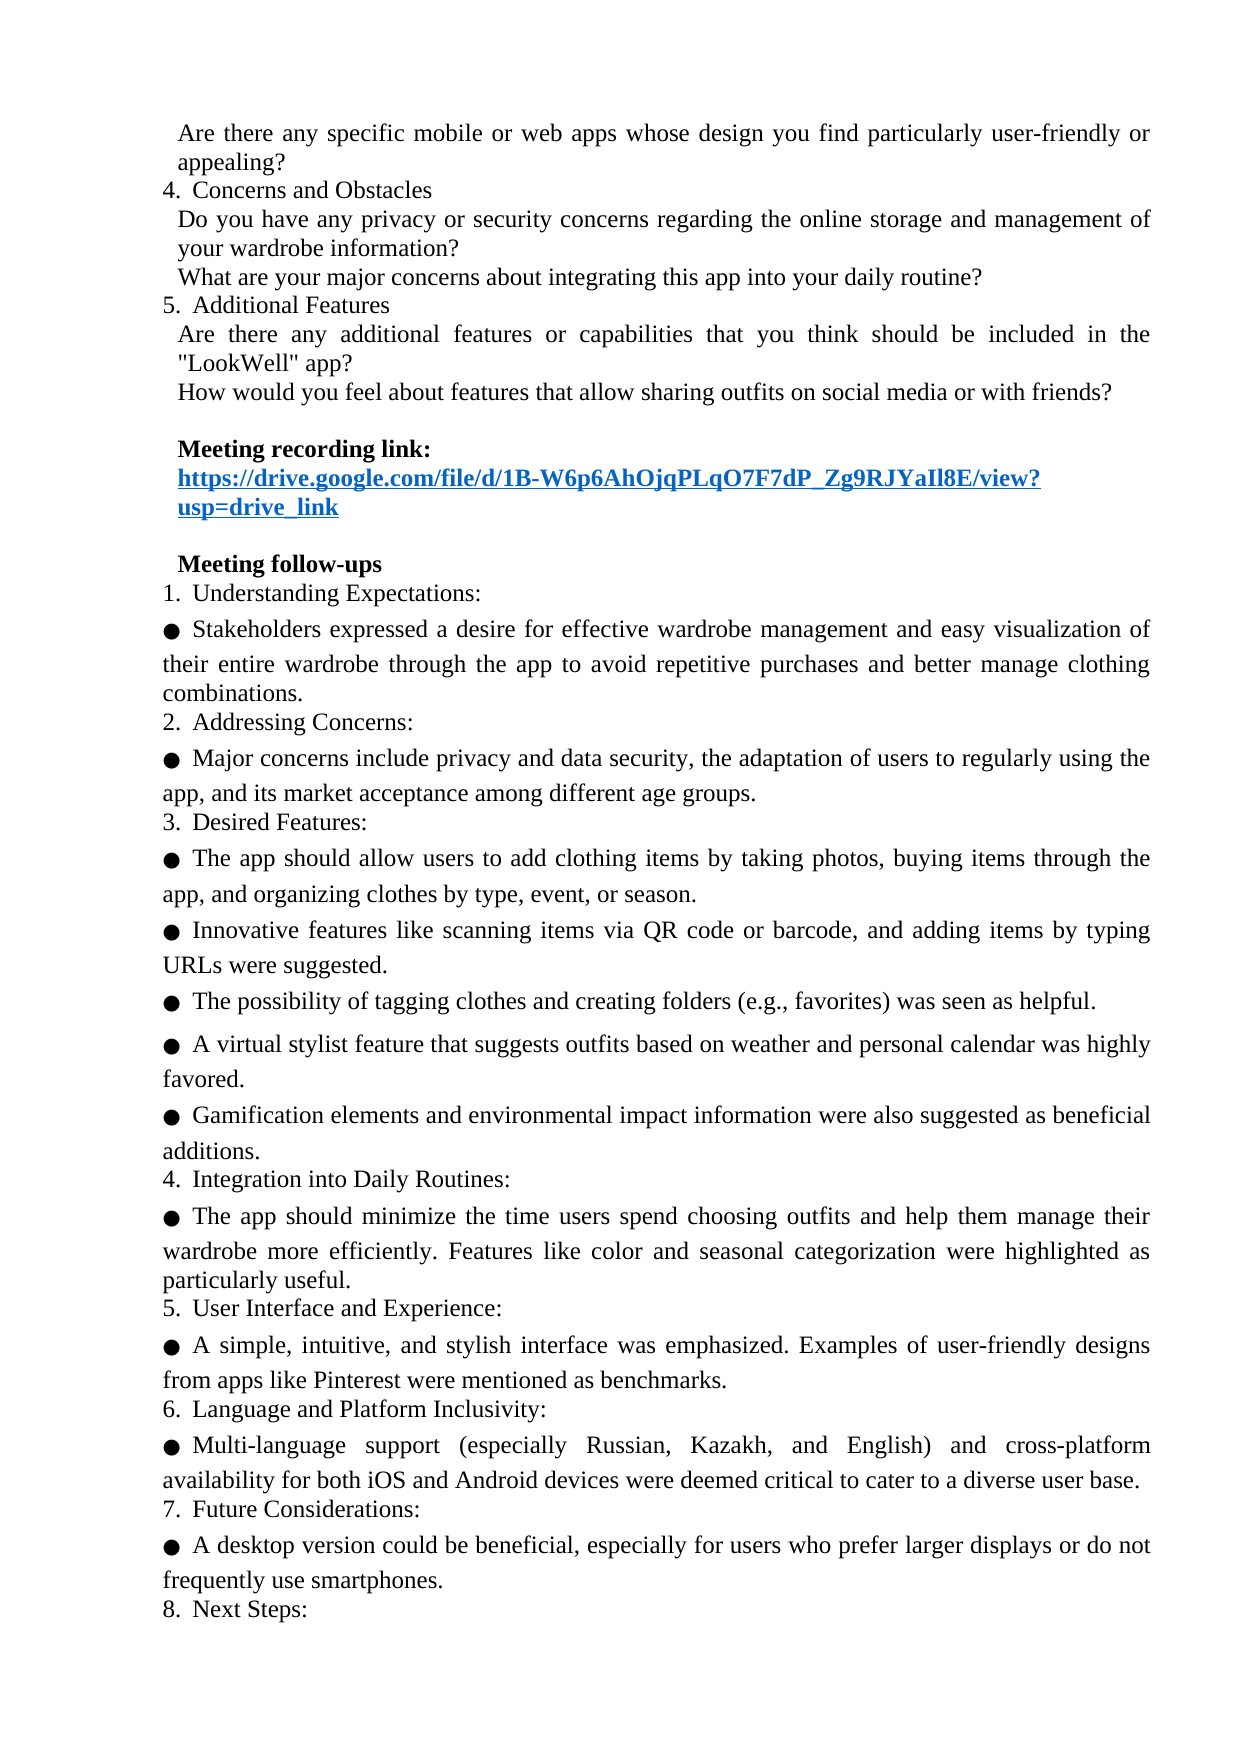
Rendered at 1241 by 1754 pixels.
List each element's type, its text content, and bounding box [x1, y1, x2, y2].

text What are your major concerns about integrating this app into your daily routine? [177, 262, 1152, 291]
list Stakeholders expressed a desire for effective wardrobe management and easy visualization of their entire wardrobe through the app to avoid repetitive purchases and better manage clothing combinations. [162, 607, 1152, 707]
list Future Considerations: [162, 1494, 1152, 1523]
text How would you feel about features that allow sharing outfits on social media or with friends? [177, 377, 1152, 406]
list A simple, intuitive, and stylish interface was emphasized. Examples of user-friendly designs from apps like Pinterest were mentioned as benchmarks. [162, 1322, 1152, 1394]
list Gamification elements and environmental impact information were also suggested as beneficial additions. [162, 1093, 1152, 1164]
list User Interface and Experience: [162, 1293, 1152, 1322]
list Desired Features: [162, 807, 1152, 836]
list Next Steps: [162, 1594, 1152, 1623]
list A virtual stylist feature that suggests outfits based on weather and personal calendar was highly favored. [162, 1022, 1152, 1093]
list The possibility of tagging clothes and creating folders (e.g., favorites) was seen as helpful. [162, 979, 1152, 1022]
list Additional Features [162, 291, 1152, 319]
list Concerns and Obstacles [162, 176, 1152, 204]
text Are there any additional features or capabilities that you think should be included in the "LookWell" app? [177, 319, 1152, 377]
list Innovative features like scanning items via QR code or barcode, and adding items by typing URLs were suggested. [162, 907, 1152, 979]
list The app should minimize the time users spend choosing outfits and help them manage their wardrobe more efficiently. Features like color and seasonal categorization were highlighted as particularly useful. [162, 1193, 1152, 1293]
list Addressing Concerns: [162, 707, 1152, 736]
list Language and Platform Inclusivity: [162, 1394, 1152, 1422]
list Major concerns include privacy and data security, the adaptation of users to regularly using the app, and its market acceptance among different age groups. [162, 736, 1152, 807]
text Meeting follow-ups [177, 549, 1152, 578]
text Are there any specific mobile or web apps whose design you find particularly user-friendly or appealing? [177, 118, 1152, 176]
list Understanding Expectations: [162, 578, 1152, 607]
list A desktop version could be beneficial, especially for users who prefer larger displays or do not frequently use smartphones. [162, 1523, 1152, 1594]
text https://drive.google.com/file/d/1B-W6p6AhOjqPLqO7F7dP_Zg9RJYaIl8E/view?usp=drive_link [177, 463, 1152, 521]
list Multi-language support (especially Russian, Kazakh, and English) and cross-platform availability for both iOS and Android devices were deemed critical to cater to a diverse user base. [162, 1422, 1152, 1494]
text Meeting recording link: [177, 434, 1152, 463]
list Integration into Daily Routines: [162, 1164, 1152, 1193]
list The app should allow users to add clothing items by taking photos, buying items through the app, and organizing clothes by type, event, or season. [162, 836, 1152, 907]
text Do you have any privacy or security concerns regarding the online storage and management of your wardrobe information? [177, 204, 1152, 262]
